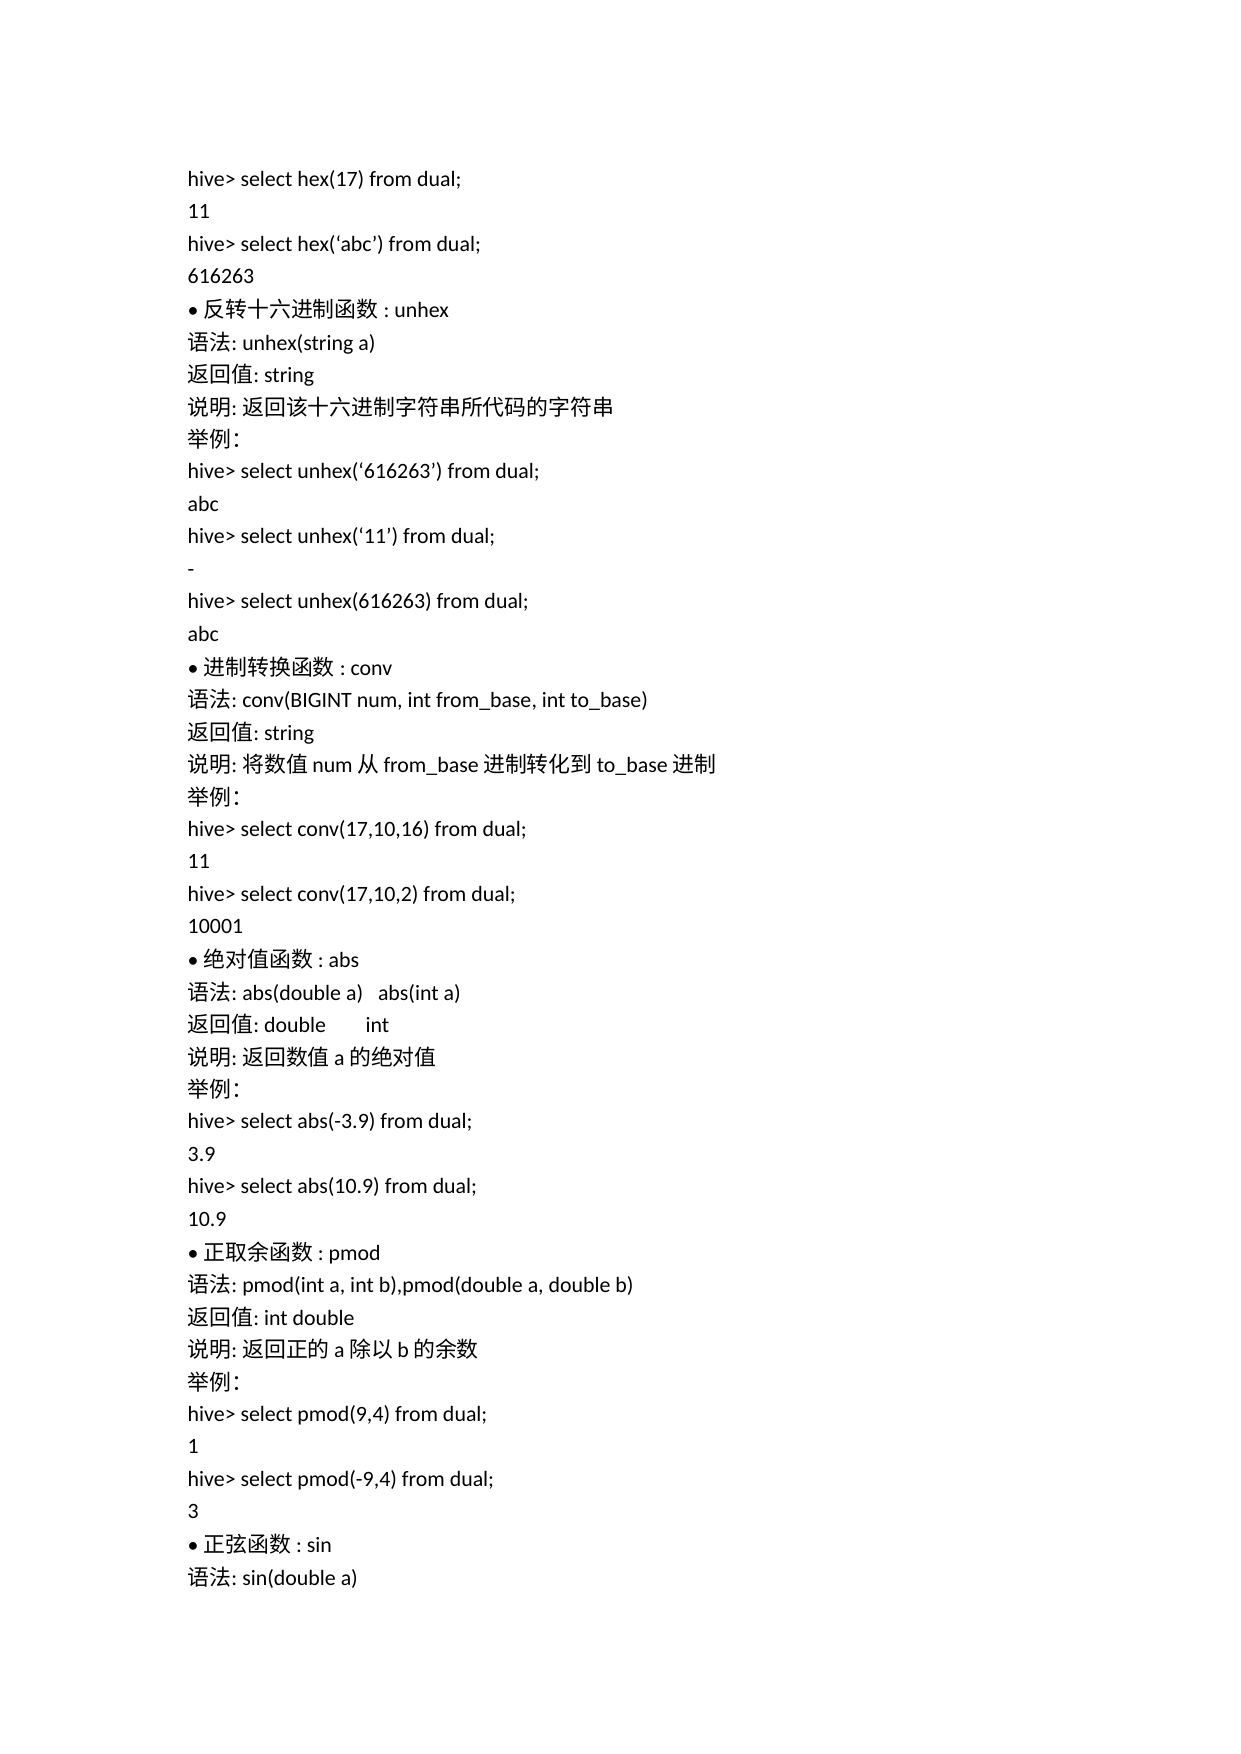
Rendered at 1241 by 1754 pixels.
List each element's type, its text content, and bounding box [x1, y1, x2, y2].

text 举例： [187, 422, 1053, 454]
text hive> select hex(‘abc’) from dual; [187, 227, 1053, 259]
text hive> select hex(17) from dual; [187, 162, 1053, 194]
text • 反转十六进制函数 : unhex [187, 292, 1053, 324]
text hive> select conv(17,10,16) from dual; [187, 812, 1053, 844]
text 返回值: string [187, 714, 1053, 747]
text 说明: 返回该十六进制字符串所代码的字符串 [187, 389, 1053, 422]
text hive> select unhex(‘616263’) from dual; [187, 454, 1053, 487]
text 11 [187, 844, 1053, 877]
text 举例： [187, 779, 1053, 812]
text 10001 [187, 909, 1053, 942]
text 语法: conv(BIGINT num, int from_base, int to_base) [187, 682, 1053, 714]
text - [187, 552, 1053, 584]
text 举例： [187, 1072, 1053, 1104]
text • 正取余函数 : pmod [187, 1234, 1053, 1267]
text hive> select pmod(-9,4) from dual; [187, 1462, 1053, 1494]
text • 进制转换函数 : conv [187, 649, 1053, 682]
text abc [187, 487, 1053, 519]
text 返回值: int double [187, 1299, 1053, 1332]
text 3 [187, 1494, 1053, 1527]
text 语法: abs(double a) abs(int a) [187, 974, 1053, 1007]
text 语法: sin(double a) [187, 1559, 1053, 1592]
text 说明: 返回正的a除以b的余数 [187, 1332, 1053, 1364]
text hive> select abs(-3.9) from dual; [187, 1104, 1053, 1137]
text 返回值: string [187, 357, 1053, 389]
text 3.9 [187, 1137, 1053, 1169]
text • 正弦函数 : sin [187, 1527, 1053, 1559]
text 返回值: double int [187, 1007, 1053, 1039]
text 616263 [187, 259, 1053, 292]
text hive> select unhex(‘11’) from dual; [187, 519, 1053, 552]
text hive> select pmod(9,4) from dual; [187, 1397, 1053, 1429]
text 举例： [187, 1364, 1053, 1397]
text 语法: unhex(string a) [187, 324, 1053, 357]
text 语法: pmod(int a, int b),pmod(double a, double b) [187, 1267, 1053, 1299]
text hive> select abs(10.9) from dual; [187, 1169, 1053, 1202]
text 11 [187, 194, 1053, 227]
text hive> select conv(17,10,2) from dual; [187, 877, 1053, 909]
text hive> select unhex(616263) from dual; [187, 584, 1053, 617]
text 1 [187, 1429, 1053, 1462]
text 10.9 [187, 1202, 1053, 1234]
text 说明: 返回数值a的绝对值 [187, 1039, 1053, 1072]
text abc [187, 617, 1053, 649]
text • 绝对值函数 : abs [187, 942, 1053, 974]
text 说明: 将数值num从from_base进制转化到to_base进制 [187, 747, 1053, 779]
